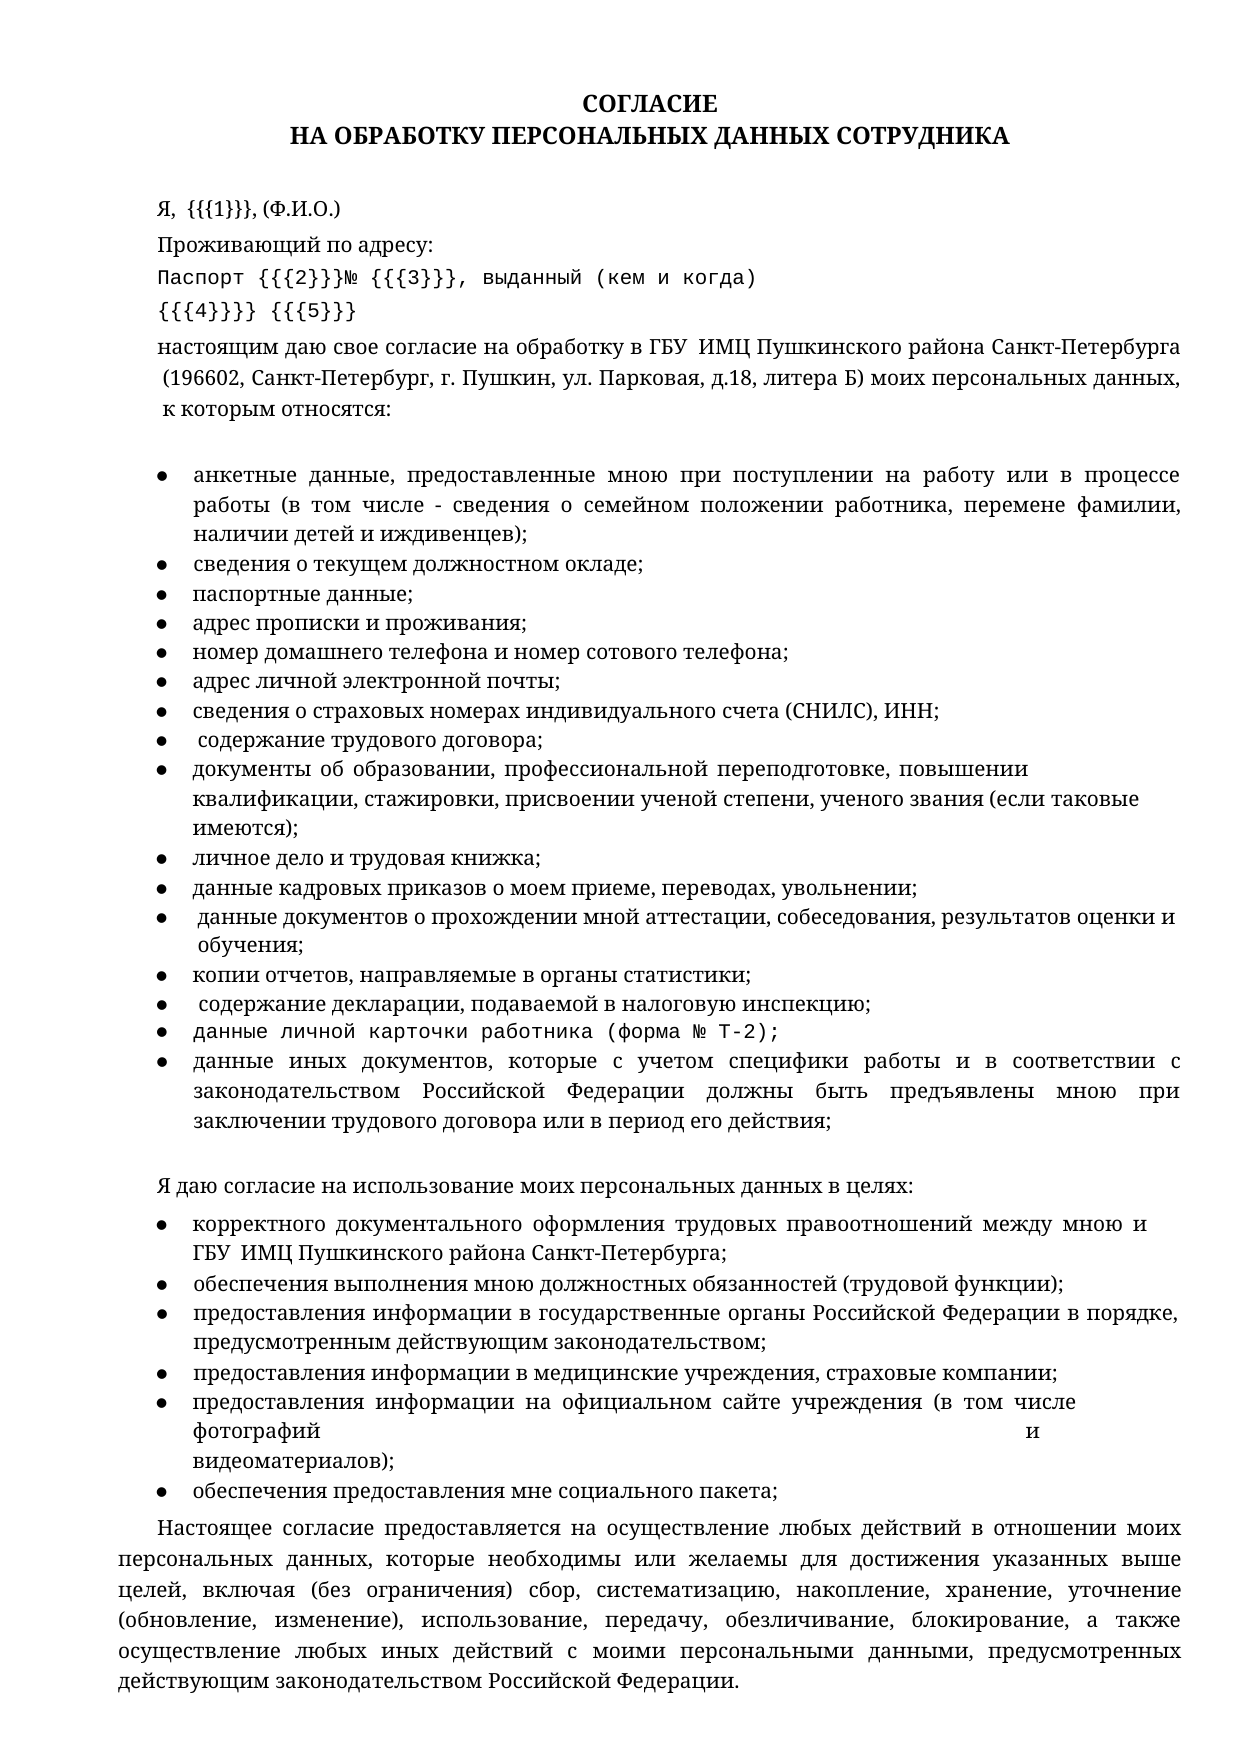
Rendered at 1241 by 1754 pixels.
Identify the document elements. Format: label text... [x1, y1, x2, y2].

list данные кадровых приказов о моем приеме, переводах, увольнении; [155, 873, 1192, 901]
list содержание трудового договора; [155, 725, 1192, 753]
text Я даю согласие на использование моих персональных данных в целях: [157, 1171, 1192, 1199]
list адрес прописки и проживания; [155, 608, 1192, 636]
list документы об образовании, профессиональной переподготовке, повышении квалификации, стажировки, присвоении ученой степени, ученого звания (если таковые имеются); [155, 754, 1181, 841]
list предоставления информации на официальном сайте учреждения (в том числе фотографий и видеоматериалов); [155, 1387, 1181, 1474]
list данные документов о прохождении мной аттестации, собеседования, результатов оценки и обучения; [155, 902, 1192, 959]
text настоящим даю свое согласие на обработку в ГБУ ИМЦ Пушкинского района Санкт-Петербурга (196602, Санкт-Петербург, г. Пушкин, ул. Парковая, д.18, литера Б) моих персональных данных, к которым относятся: [157, 332, 1181, 422]
list личное дело и трудовая книжка; [155, 843, 1192, 872]
text {{{4}}}} {{{5}}} [157, 300, 1192, 324]
text Настоящее согласие предоставляется на осуществление любых действий в отношении моих персональных данных, которые необходимы или желаемы для достижения указанных выше целей, включая (без ограничения) сбор, систематизацию, накопление, хранение, уточнение (обновление, изменение), использование, передачу, обезличивание, блокирование, а также осуществление любых иных действий с моими персональными данными, предусмотренных действующим законодательством Российской Федерации. [118, 1513, 1182, 1695]
list копии отчетов, направляемые в органы статистики; [155, 960, 1192, 988]
text Я, {{{1}}}, (Ф.И.О.) [157, 194, 1179, 222]
list сведения о страховых номерах индивидуального счета (СНИЛС), ИНН; [155, 696, 1192, 724]
title НА ОБРАБОТКУ ПЕРСОНАЛЬНЫХ ДАННЫХ СОТРУДНИКА [120, 119, 1179, 152]
list обеспечения предоставления мне социального пакета; [155, 1476, 1192, 1505]
list данные иных документов, которые с учетом специфики работы и в соответствии с законодательством Российской Федерации должны быть предъявлены мною при заключении трудового договора или в период его действия; [156, 1047, 1181, 1134]
list паспортные данные; [155, 579, 1192, 607]
list корректного документального оформления трудовых правоотношений между мною и ГБУ ИМЦ Пушкинского района Санкт-Петербурга; [155, 1209, 1180, 1267]
list сведения о текущем должностном окладе; [155, 549, 1192, 578]
list обеспечения выполнения мною должностных обязанностей (трудовой функции); [155, 1269, 1192, 1297]
list предоставления информации в медицинские учреждения, страховые компании; [155, 1358, 1192, 1386]
text Проживающий по адресу: [144, 234, 1192, 257]
list номер домашнего телефона и номер сотового телефона; [155, 637, 1192, 666]
list адрес личной электронной почты; [155, 666, 1192, 695]
list данные личной карточки работника (форма № Т-2); [155, 1018, 1192, 1045]
list анкетные данные, предоставленные мною при поступлении на работу или в процессе работы (в том числе - сведения о семейном положении работника, перемене фамилии, наличии детей и иждивенцев); [156, 460, 1181, 548]
list содержание декларации, подаваемой в налоговую инспекцию; [155, 989, 1192, 1017]
list предоставления информации в государственные органы Российской Федерации в порядке, предусмотренным действующим законодательством; [156, 1298, 1180, 1356]
text Паспорт {{{2}}}№ {{{3}}}, выданный (кем и когда) [157, 267, 1192, 290]
title СОГЛАСИЕ [120, 87, 1179, 119]
